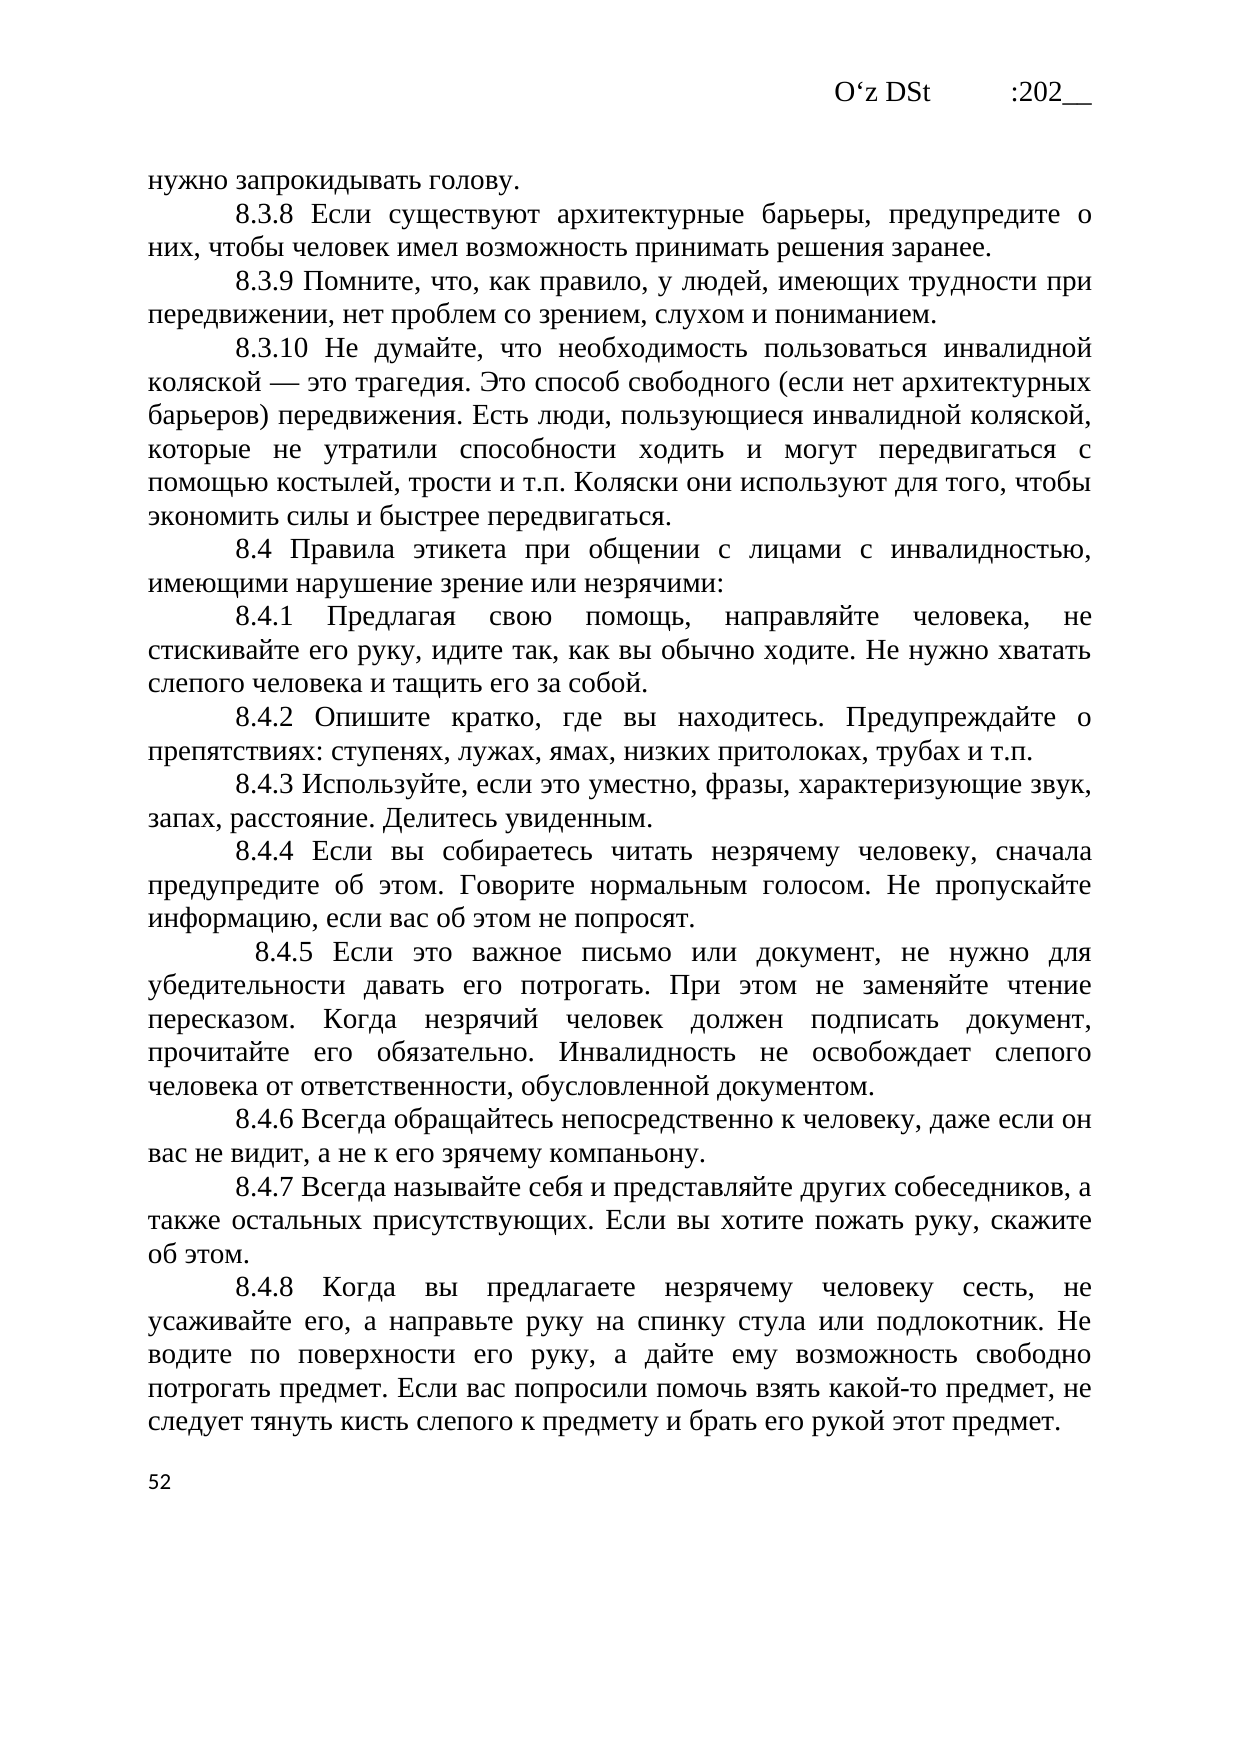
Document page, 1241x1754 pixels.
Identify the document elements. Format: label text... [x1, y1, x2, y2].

text 8.4 Правила этикета при общении с лицами с инвалидностью, имеющими нарушение зрение или незрячими: [148, 532, 1093, 599]
text 8.4.3 Используйте, если это уместно, фразы, характеризующие звук, запах, расстояние. Делитесь увиденным. [148, 767, 1093, 834]
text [148, 163, 1093, 196]
text 8.4.8 Когда вы предлагаете незрячему человеку сесть, не усаживайте его, а направьте руку на спинку стула или подлокотник. Не водите по поверхности его руку, а дайте ему возможность свободно потрогать предмет. Если вас попросили помочь взять какой-то предмет, не следует тянуть кисть слепого к предмету и брать его рукой этот предмет. [148, 1270, 1093, 1437]
text 8.4.7 Всегда называйте себя и представляйте других собеседников, а также остальных присутствующих. Если вы хотите пожать руку, скажите об этом. [148, 1169, 1093, 1270]
text 8.4.4 Если вы собираетесь читать незрячему человеку, сначала предупредите об этом. Говорите нормальным голосом. Не пропускайте информацию, если вас об этом не попросят. [148, 834, 1093, 934]
text 8.3.9 Помните, что, как правило, у людей, имеющих трудности при передвижении, нет проблем со зрением, слухом и пониманием. [148, 263, 1093, 331]
text 8.4.2 Опишите кратко, где вы находитесь. Предупреждайте о препятствиях: ступенях, лужах, ямах, низких притолоках, трубах и т.п. [148, 699, 1093, 767]
text 8.3.8 Если существуют архитектурные барьеры, предупредите о них, чтобы человек имел возможность принимать решения заранее. [148, 196, 1093, 263]
text 8.4.6 Всегда обращайтесь непосредственно к человеку, даже если он вас не видит, а не к его зрячему компаньону. [148, 1102, 1093, 1169]
text 8.3.10 Не думайте, что необходимость пользоваться инвалидной коляской — это трагедия. Это способ свободного (если нет архитектурных барьеров) передвижения. Есть люди, пользующиеся инвалидной коляской, которые не утратили способности ходить и могут передвигаться с помощью костылей, трости и т.п. Коляски они используют для того, чтобы экономить силы и быстрее передвигаться. [148, 331, 1093, 532]
text 8.4.1 Предлагая свою помощь, направляйте человека, не стискивайте его руку, идите так, как вы обычно ходите. Не нужно хватать слепого человека и тащить его за собой. [148, 599, 1093, 699]
text 8.4.5 Если это важное письмо или документ, не нужно для убедительности давать его потрогать. При этом не заменяйте чтение пересказом. Когда незрячий человек должен подписать документ, прочитайте его обязательно. Инвалидность не освобождает слепого человека от ответственности, обусловленной документом. [148, 934, 1093, 1102]
